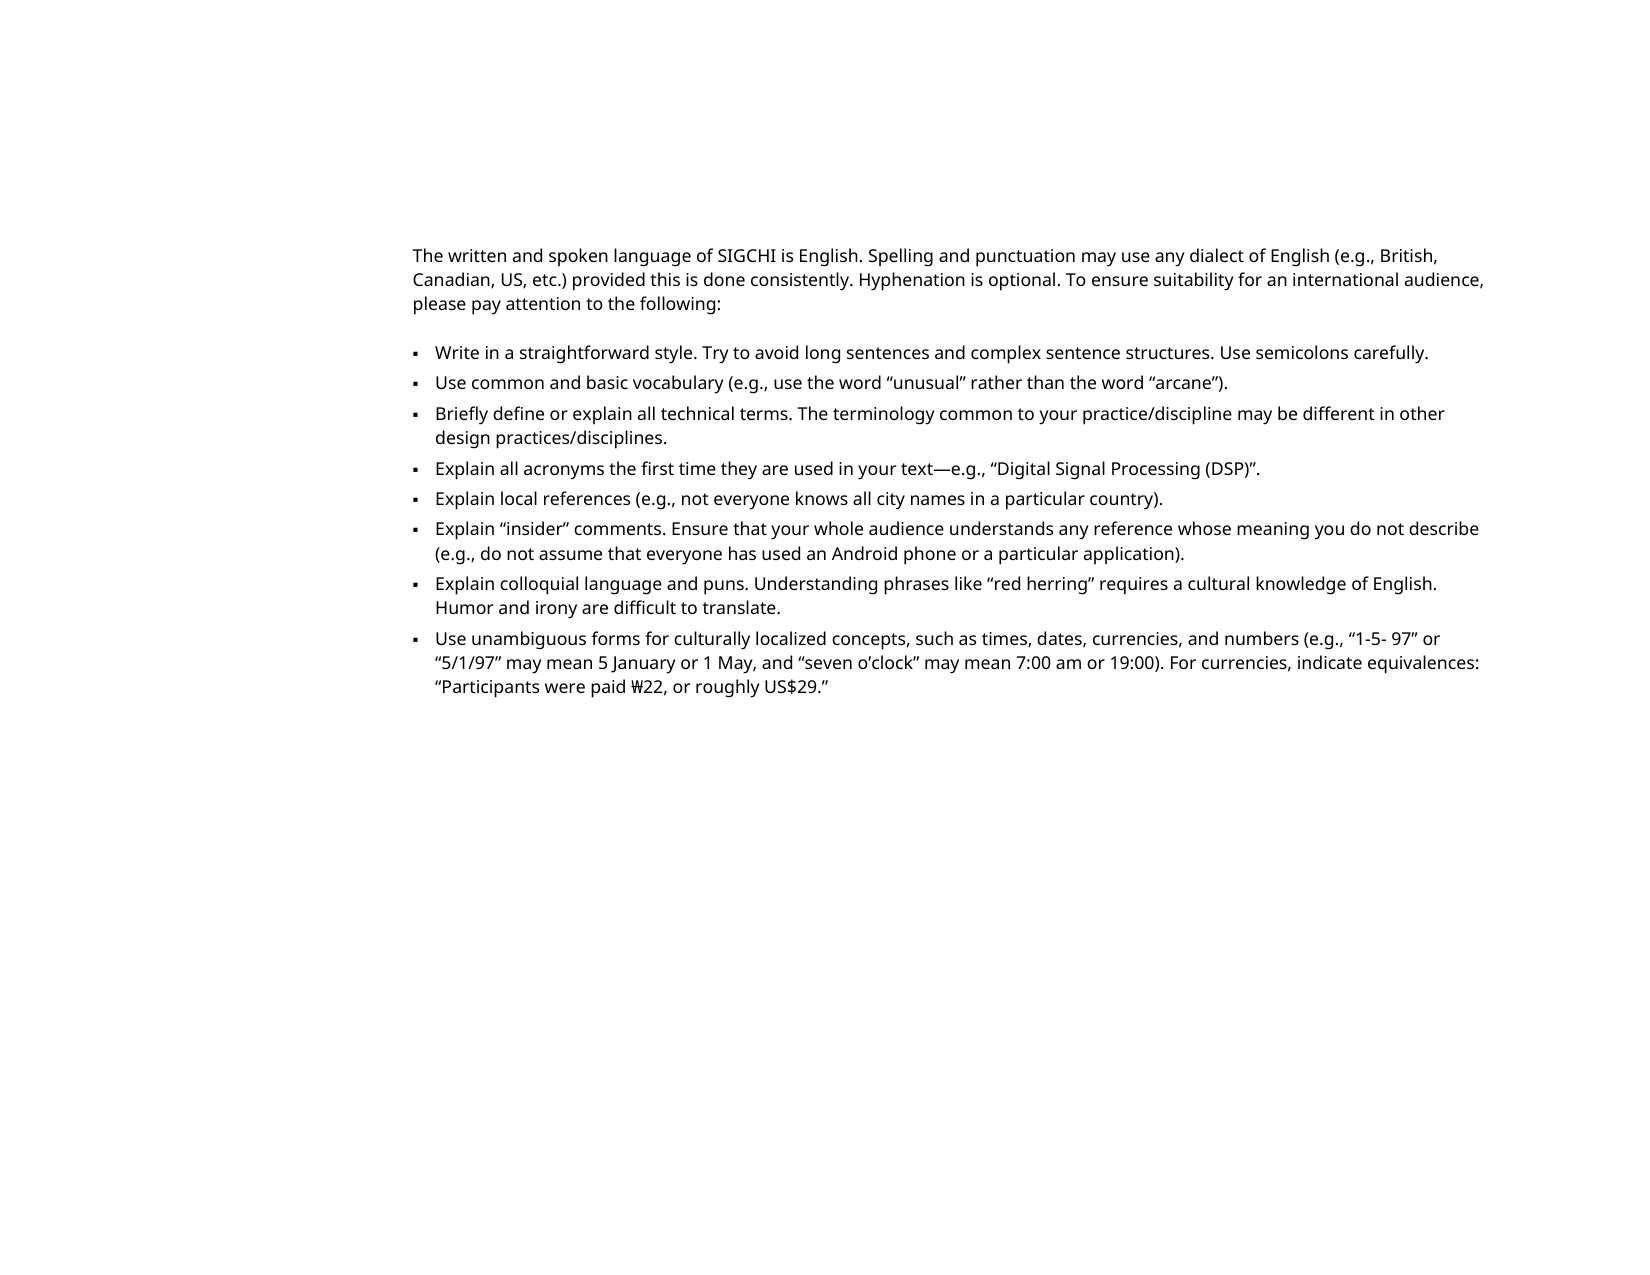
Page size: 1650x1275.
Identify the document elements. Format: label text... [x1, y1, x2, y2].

list Briefly define or explain all technical terms. The terminology common to your practice/discipline may be different in other design practices/disciplines. [412, 401, 1491, 450]
list Use common and basic vocabulary (e.g., use the word “unusual” rather than the word “arcane”). [412, 371, 1491, 395]
text The written and spoken language of SIGCHI is English. Spelling and punctuation may use any dialect of English (e.g., British, Canadian, US, etc.) provided this is done consistently. Hyphenation is optional. To ensure suitability for an international audience, please pay attention to the following: [412, 243, 1491, 316]
list Use unambiguous forms for culturally localized concepts, such as times, dates, currencies, and numbers (e.g., “1-5- 97” or “5/1/97” may mean 5 January or 1 May, and “seven o’clock” may mean 7:00 am or 19:00). For currencies, indicate equivalences: “Participants were paid ₩22, or roughly US$29.” [412, 626, 1491, 698]
list Explain “insider” comments. Ensure that your whole audience understands any reference whose meaning you do not describe (e.g., do not assume that everyone has used an Android phone or a particular application). [412, 517, 1491, 565]
list Write in a straightforward style. Try to avoid long sentences and complex sentence structures. Use semicolons carefully. [412, 341, 1491, 365]
list Explain colloquial language and puns. Understanding phrases like “red herring” requires a cultural knowledge of English. Humor and irony are difficult to translate. [412, 571, 1491, 620]
list Explain all acronyms the first time they are used in your text—e.g., “Digital Signal Processing (DSP)”. [412, 456, 1491, 480]
list Explain local references (e.g., not everyone knows all city names in a particular country). [412, 486, 1491, 511]
